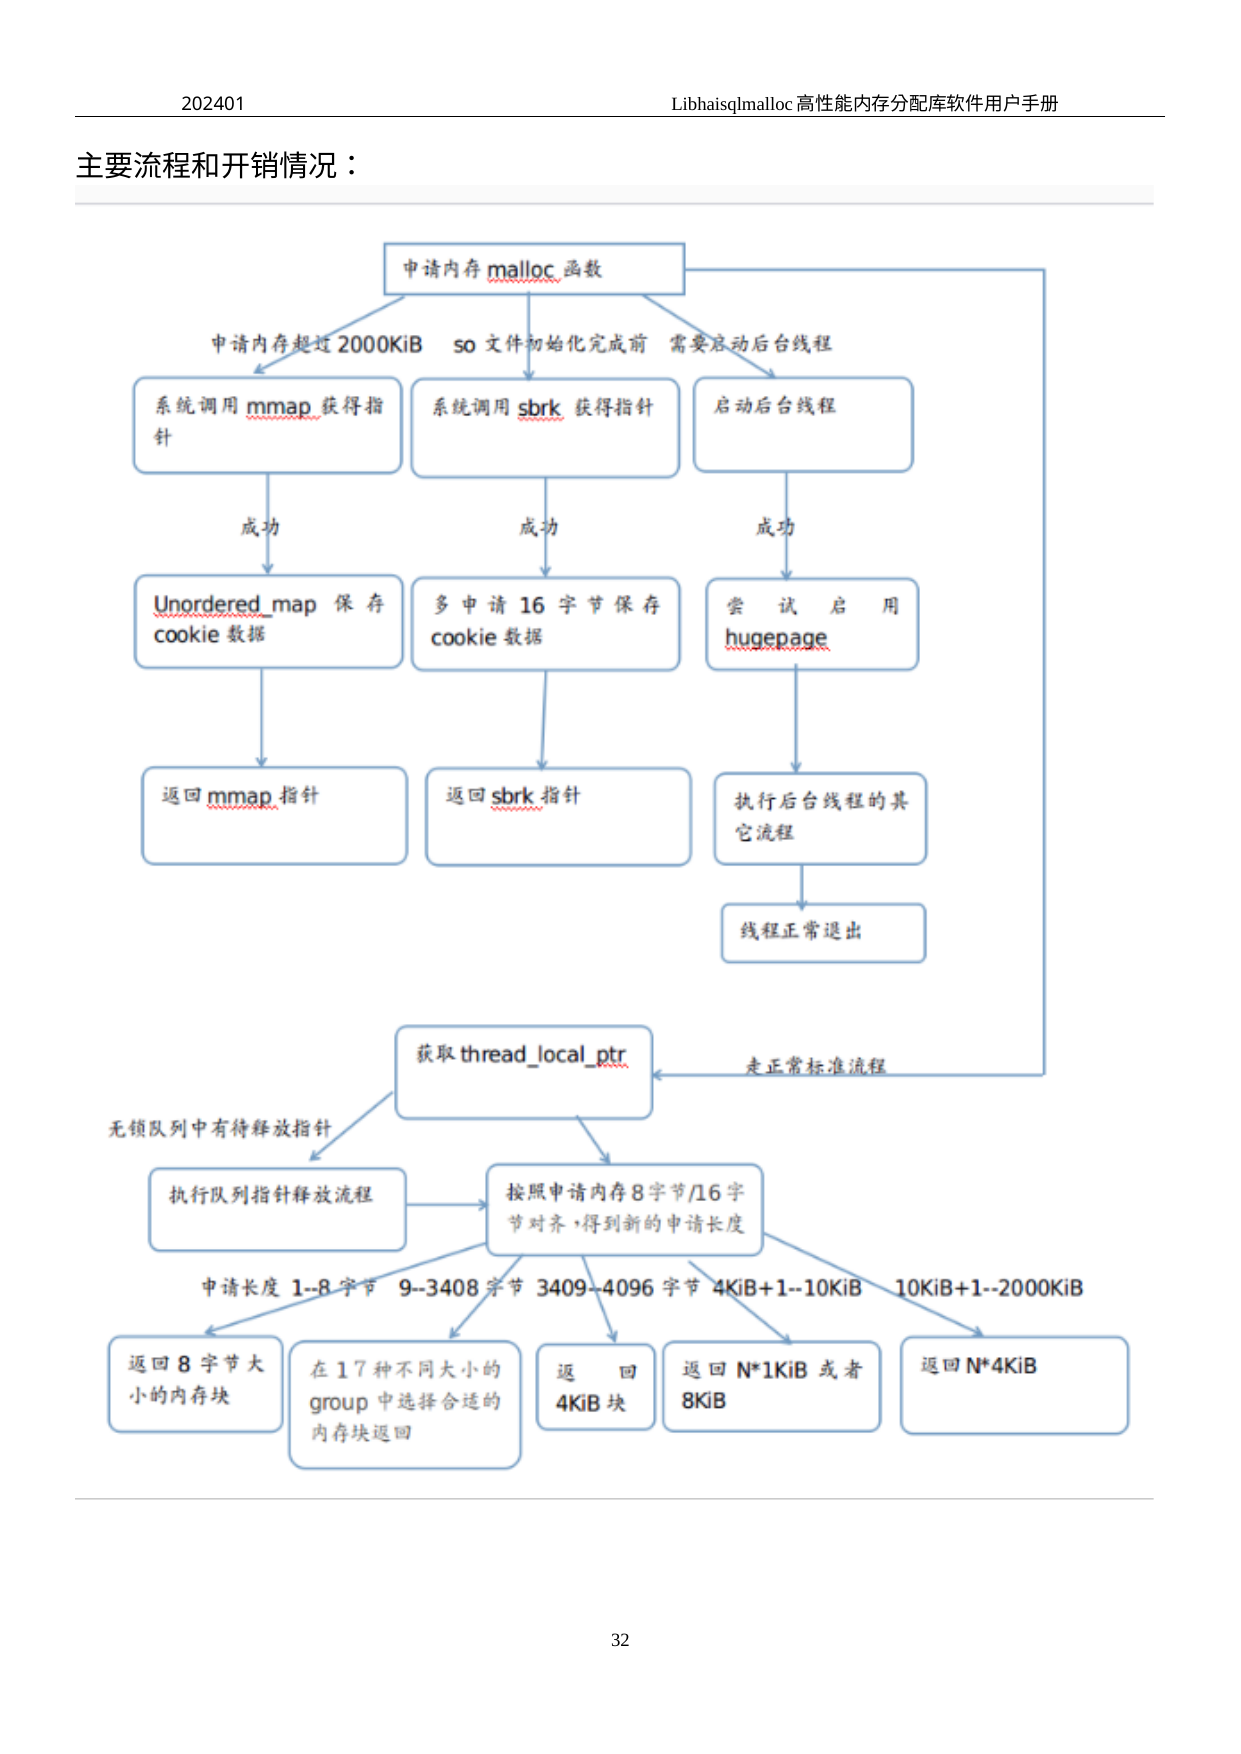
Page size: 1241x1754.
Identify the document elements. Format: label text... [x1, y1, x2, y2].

picture [75, 185, 1154, 1501]
text 主要流程和开销情况： [75, 143, 1165, 185]
